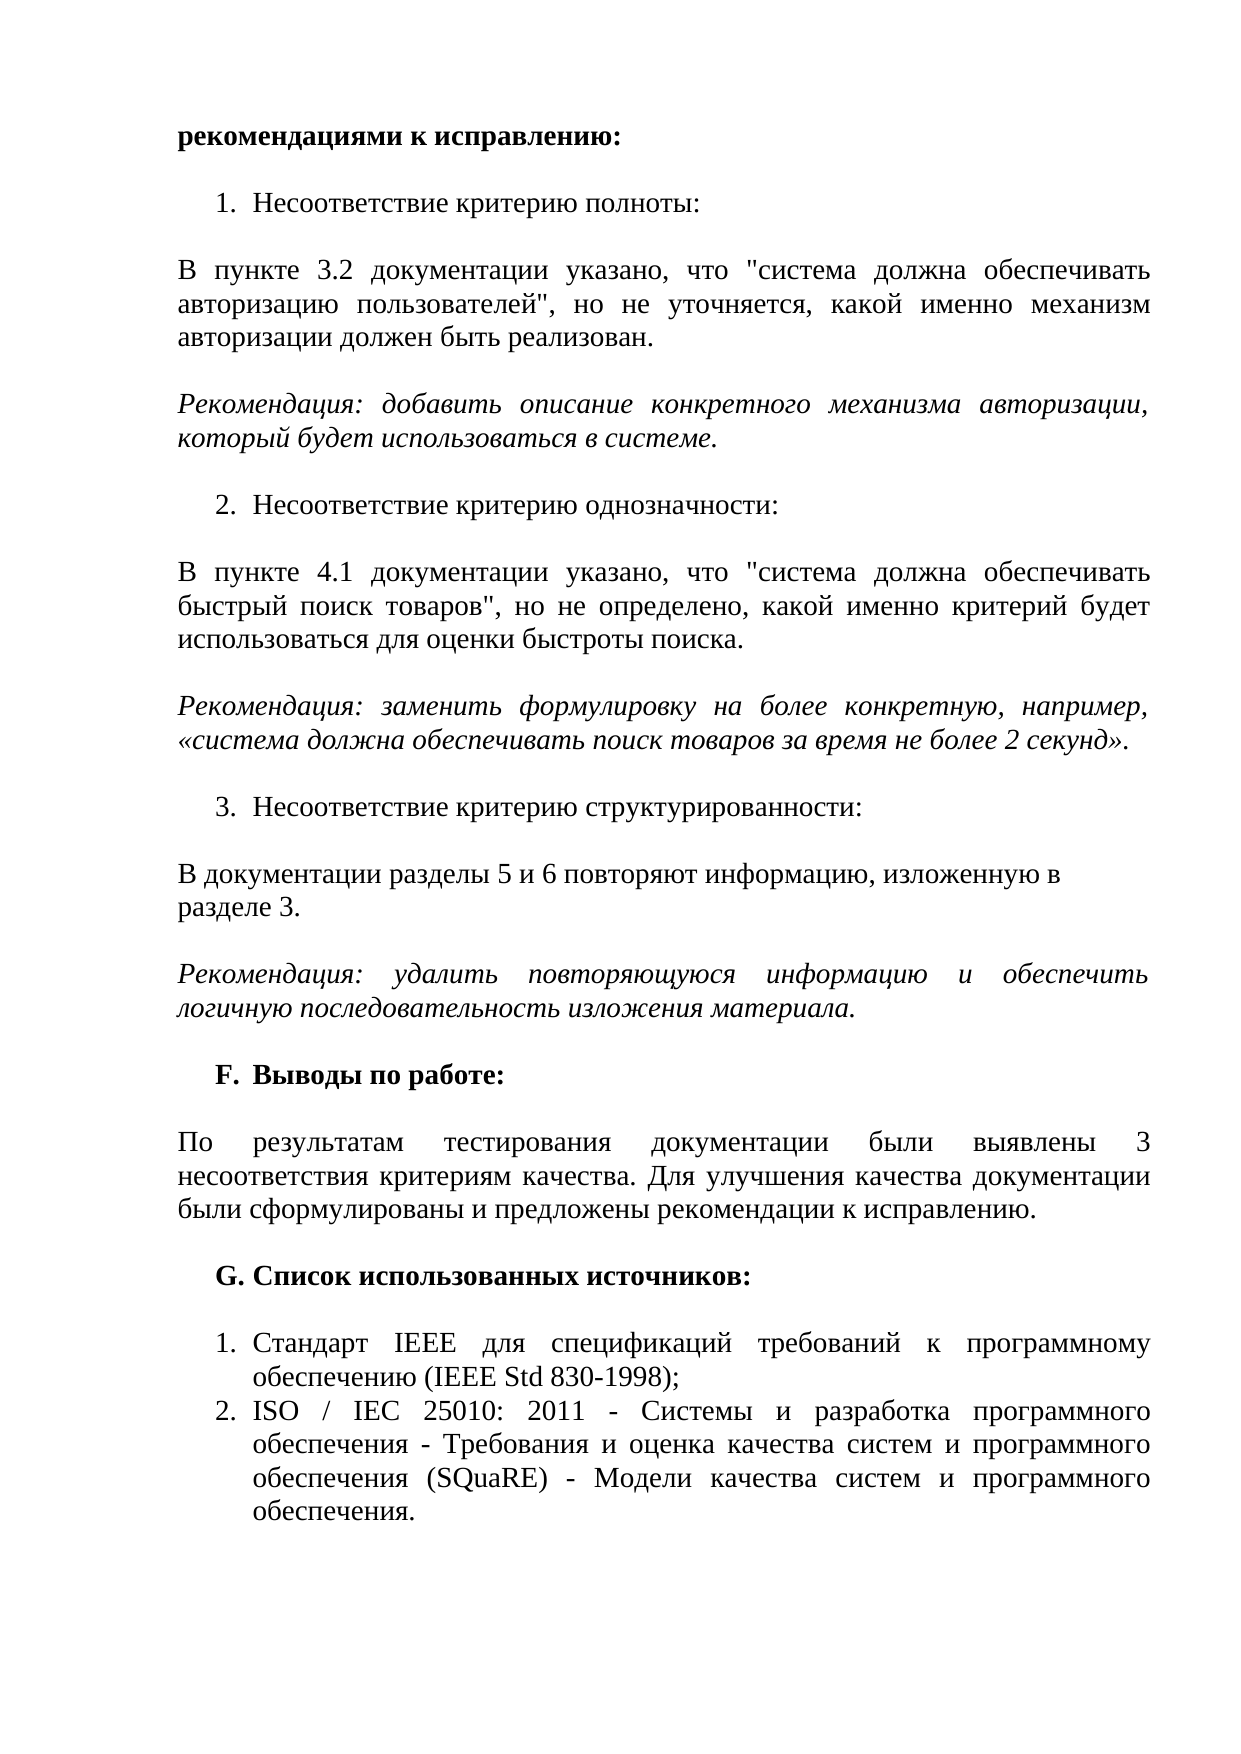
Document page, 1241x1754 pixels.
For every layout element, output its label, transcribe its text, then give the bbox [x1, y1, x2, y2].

list Список использованных источников: [215, 1258, 1152, 1292]
text Рекомендация: добавить описание конкретного механизма авторизации, который будет использоваться в системе. [177, 386, 1152, 453]
list Стандарт IEEE для спецификаций требований к программному обеспечению (IEEE Std 830-1998); [215, 1326, 1152, 1393]
text В документации разделы 5 и 6 повторяют информацию, изложенную в разделе 3. [177, 856, 1152, 923]
list Выводы по работе: [215, 1057, 1152, 1091]
text Рекомендация: заменить формулировку на более конкретную, например, «система должна обеспечивать поиск товаров за время не более 2 секунд». [177, 688, 1152, 755]
list Несоответствие критерию однозначности: [215, 487, 1152, 521]
text В пункте 4.1 документации указано, что "система должна обеспечивать быстрый поиск товаров", но не определено, какой именно критерий будет использоваться для оценки быстроты поиска. [177, 554, 1152, 655]
text В пункте 3.2 документации указано, что "система должна обеспечивать авторизацию пользователей", но не уточняется, какой именно механизм авторизации должен быть реализован. [177, 252, 1152, 353]
text Рекомендация: удалить повторяющуюся информацию и обеспечить логичную последовательность изложения материала. [177, 957, 1152, 1024]
list ISO / IEC 25010: 2011 - Системы и разработка программного обеспечения - Требования и оценка качества систем и программного обеспечения (SQuaRE) - Модели качества систем и программного обеспечения. [215, 1393, 1152, 1527]
list Несоответствие критерию полноты: [215, 185, 1152, 219]
text рекомендациями к исправлению: [177, 118, 1152, 152]
list Несоответствие критерию структурированности: [215, 789, 1152, 822]
text По результатам тестирования документации были выявлены 3 несоответствия критериям качества. Для улучшения качества документации были сформулированы и предложены рекомендации к исправлению. [177, 1124, 1152, 1225]
